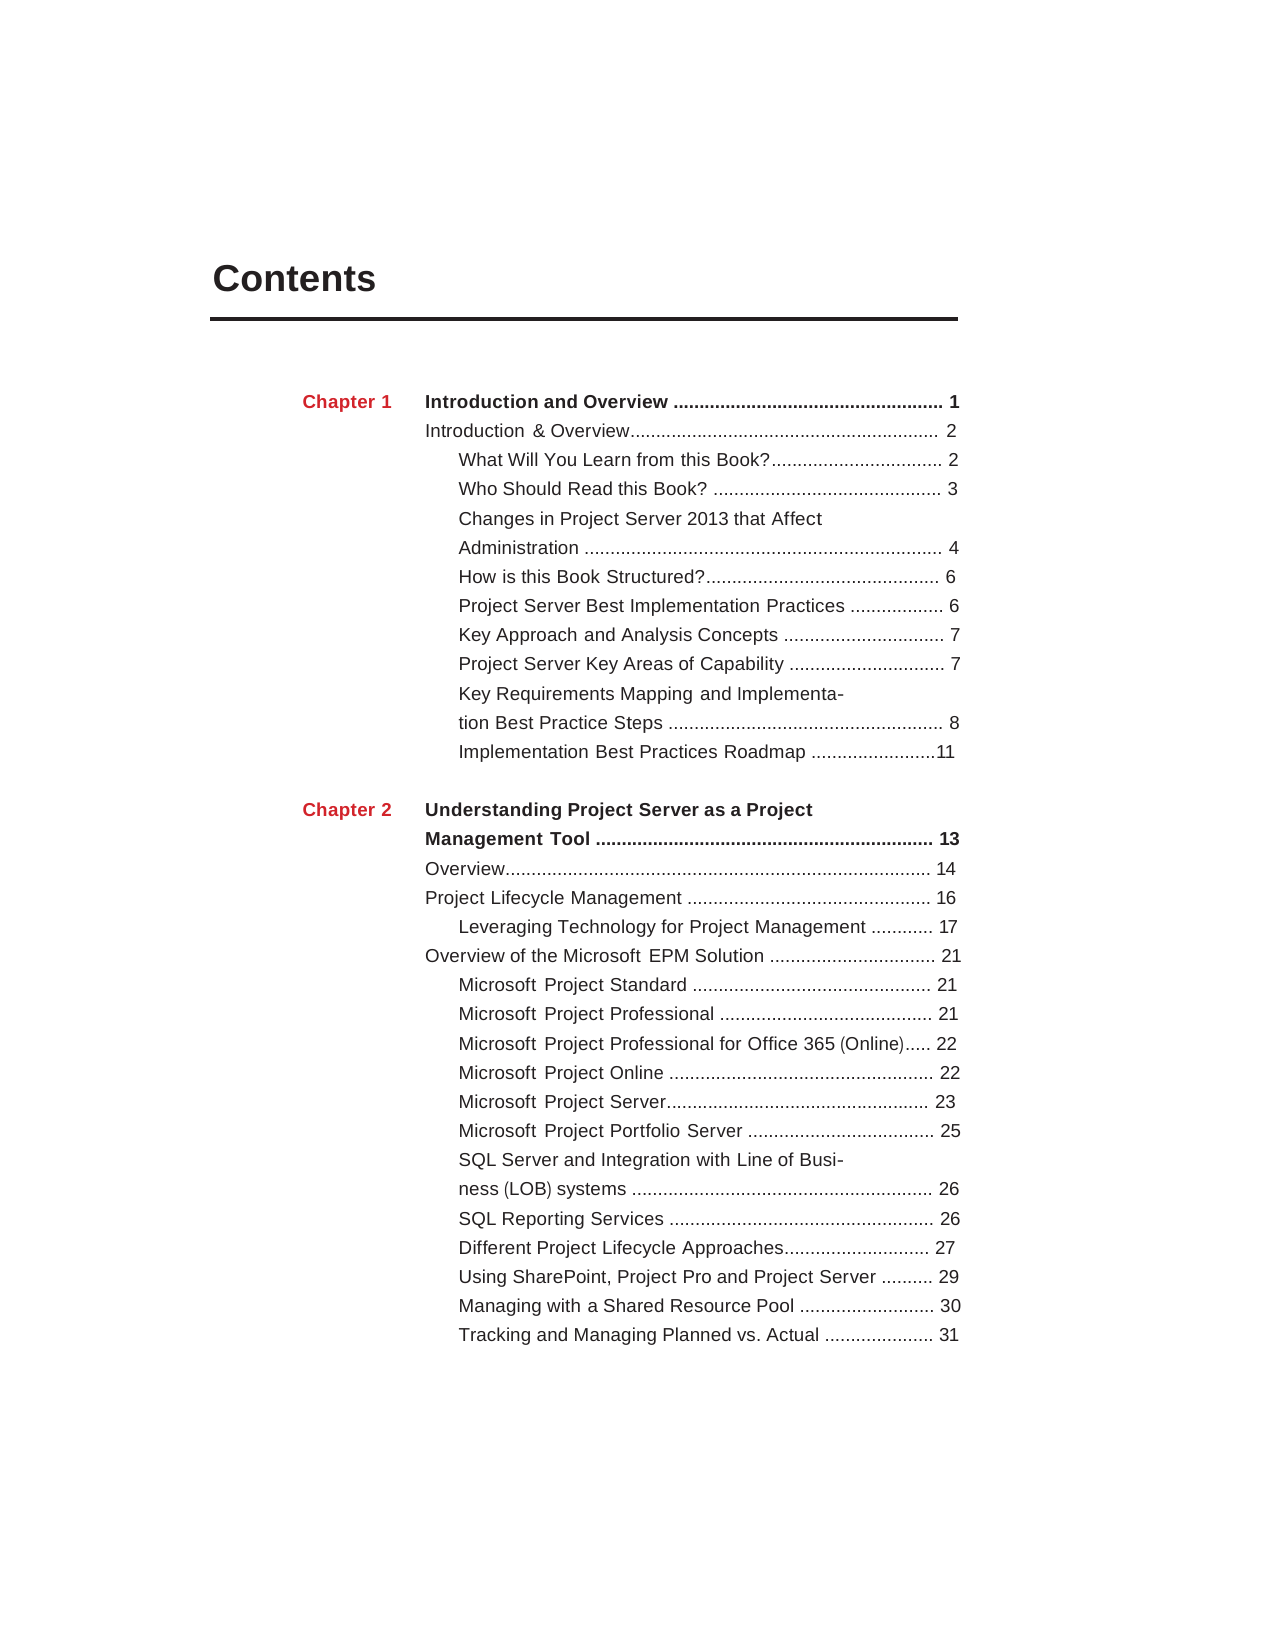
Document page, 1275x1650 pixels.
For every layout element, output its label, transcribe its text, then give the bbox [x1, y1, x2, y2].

text Management Tool ................................................................. 13 [425, 828, 1185, 850]
text Tracking and Managing Planned vs. Actual ..................... 31 [458, 1324, 1185, 1346]
text Overview.................................................................................. 14 [425, 857, 1185, 879]
text Key Approach and Analysis Concepts ............................... 7 [458, 624, 1185, 646]
text ness (LOB) systems .......................................................... 26 [458, 1178, 1185, 1200]
text Overview of the Microsoft EPM Solution ................................ 21 [425, 945, 1185, 966]
text Different Project Lifecycle Approaches............................ 27 [458, 1237, 1185, 1258]
text Leveraging Technology for Project Management ............ 17 [458, 916, 1185, 937]
text Microsoft Project Online ................................................... 22 [458, 1062, 1185, 1083]
text Project Server Key Areas of Capability .............................. 7 [458, 653, 1185, 675]
text How is this Book Structured?............................................. 6 [458, 566, 1185, 587]
text Using SharePoint, Project Pro and Project Server .......... 29 [458, 1266, 1185, 1287]
text SQL Server and Integration with Line of Busi- [458, 1149, 1185, 1171]
text Microsoft Project Professional for Office 365 (Online)..... 22 [458, 1032, 1185, 1054]
text Introduction & Overview............................................................ 2 [425, 420, 1185, 441]
text Changes in Project Server 2013 that Affect [458, 507, 1185, 529]
text Contents [212, 256, 1185, 299]
text Microsoft Project Standard .............................................. 21 [458, 974, 1185, 996]
text Chapter 1 Introduction and Overview .................................................... 1 [302, 391, 1185, 412]
text SQL Reporting Services ................................................... 26 [458, 1207, 1185, 1229]
text Implementation Best Practices Roadmap ........................11 [458, 741, 1185, 762]
text Microsoft Project Professional ......................................... 21 [458, 1003, 1185, 1025]
text Microsoft Project Portfolio Server .................................... 25 [458, 1120, 1185, 1141]
text tion Best Practice Steps ..................................................... 8 [458, 712, 1185, 733]
text What Will You Learn from this Book?................................. 2 [458, 449, 1185, 471]
text Microsoft Project Server................................................... 23 [458, 1091, 1185, 1112]
text Managing with a Shared Resource Pool .......................... 30 [458, 1295, 1185, 1316]
text Project Server Best Implementation Practices .................. 6 [458, 595, 1185, 616]
text Project Lifecycle Management ............................................... 16 [425, 887, 1185, 908]
text Chapter 2 Understanding Project Server as a Project [302, 799, 1185, 821]
text Administration ..................................................................... 4 [458, 537, 1185, 558]
text Key Requirements Mapping and Implementa- [458, 682, 1185, 704]
text Who Should Read this Book? ............................................ 3 [458, 478, 1185, 500]
